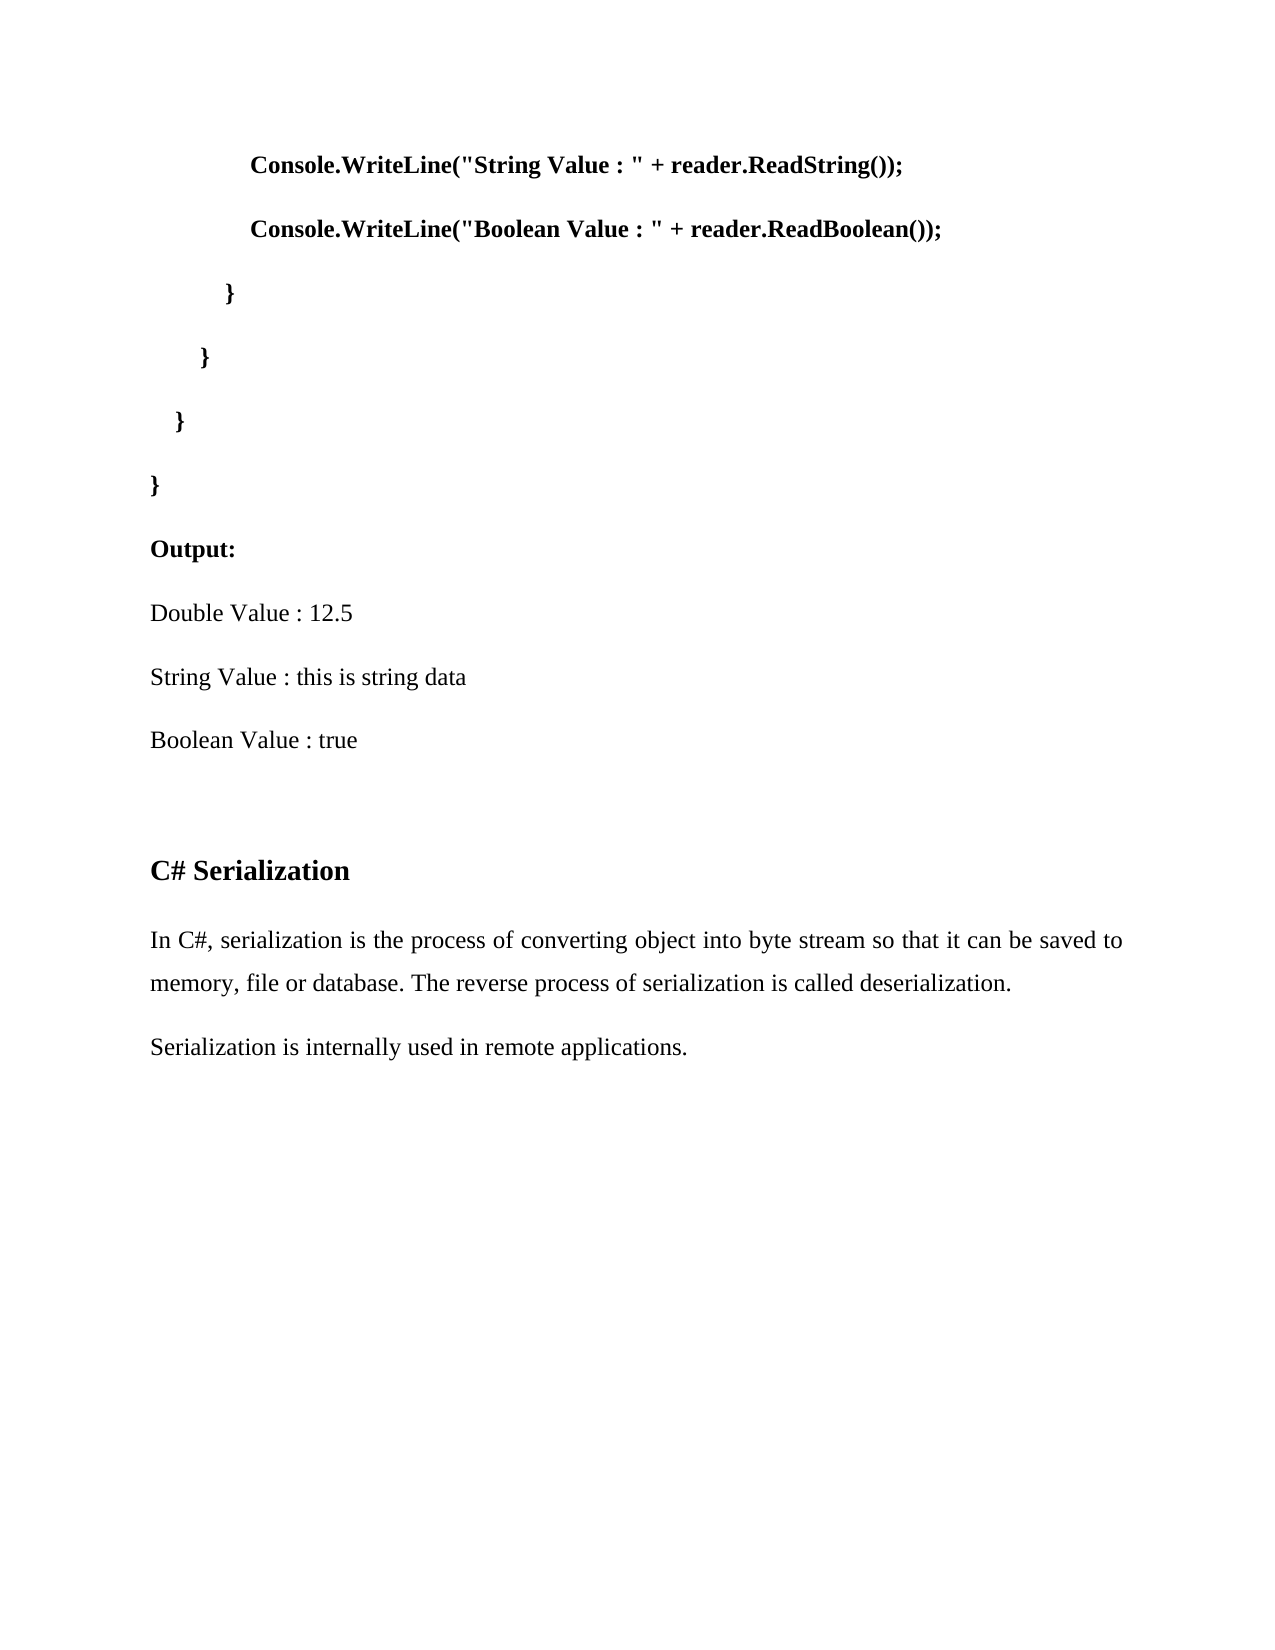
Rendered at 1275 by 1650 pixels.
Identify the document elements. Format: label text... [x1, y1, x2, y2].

text C# Serialization [150, 853, 1125, 887]
text String Value : this is string data [150, 662, 1125, 690]
text Boolean Value : true [150, 726, 1125, 754]
text In C#, serialization is the process of converting object into byte stream so that it can be saved to memory, file or database. The reverse process of serialization is called deserialization. [150, 925, 1125, 997]
text Console.WriteLine("Boolean Value : " + reader.ReadBoolean()); [150, 214, 1125, 243]
text } [150, 470, 1125, 498]
text } [150, 406, 1125, 434]
text Double Value : 12.5 [150, 598, 1125, 626]
text Console.WriteLine("String Value : " + reader.ReadString()); [150, 150, 1125, 179]
text Output: [150, 534, 1125, 562]
text Serialization is internally used in remote applications. [150, 1032, 1125, 1061]
text } [150, 342, 1125, 371]
text } [150, 278, 1125, 307]
